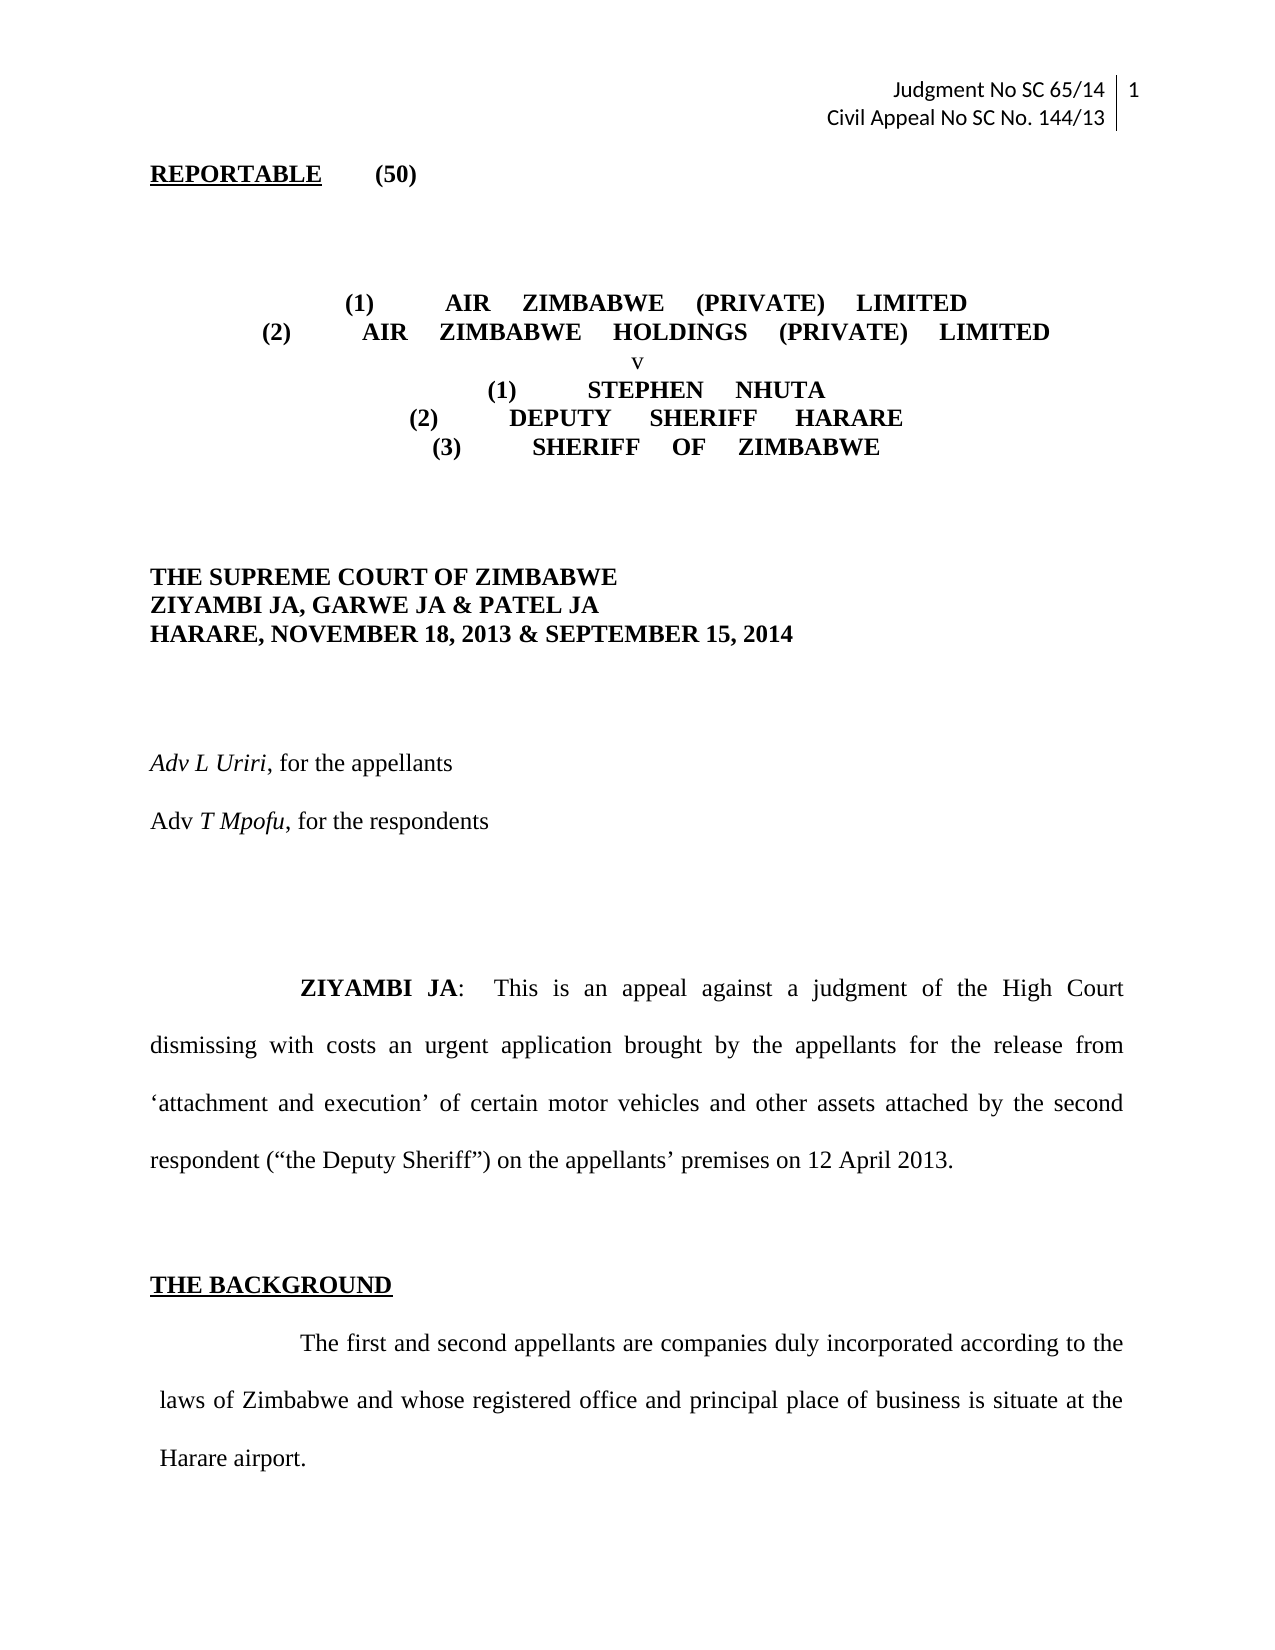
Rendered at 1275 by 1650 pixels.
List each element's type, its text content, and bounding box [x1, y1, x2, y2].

text Adv L Uriri, for the appellants [150, 748, 1125, 777]
list STEPHEN NHUTA [187, 375, 1125, 403]
text The first and second appellants are companies duly incorporated according to the laws of Zimbabwe and whose registered office and principal place of business is situate at the Harare airport. [159, 1328, 1125, 1471]
text REPORTABLE (50) [150, 159, 1125, 188]
text ZIYAMBI JA: This is an appeal against a judgment of the High Court dismissing with costs an urgent application brought by the appellants for the release from ‘attachment and execution’ of certain motor vehicles and other assets attached by the second respondent (“the Deputy Sheriff”) on the appellants’ premises on 12 April 2013. [150, 973, 1125, 1174]
list AIR ZIMBABWE HOLDINGS (PRIVATE) LIMITED [187, 317, 1125, 346]
text ZIYAMBI JA, GARWE JA & PATEL JA [150, 590, 1125, 619]
text THE BACKGROUND [150, 1270, 1125, 1299]
text THE SUPREME COURT OF ZIMBABWE [150, 562, 1125, 590]
list AIR ZIMBABWE (PRIVATE) LIMITED [187, 288, 1125, 317]
text HARARE, NOVEMBER 18, 2013 & SEPTEMBER 15, 2014 [150, 619, 1125, 648]
text Adv T Mpofu, for the respondents [150, 806, 1125, 835]
list DEPUTY SHERIFF HARARE [187, 403, 1125, 432]
text v [150, 346, 1125, 375]
list SHERIFF OF ZIMBABWE [187, 432, 1125, 461]
